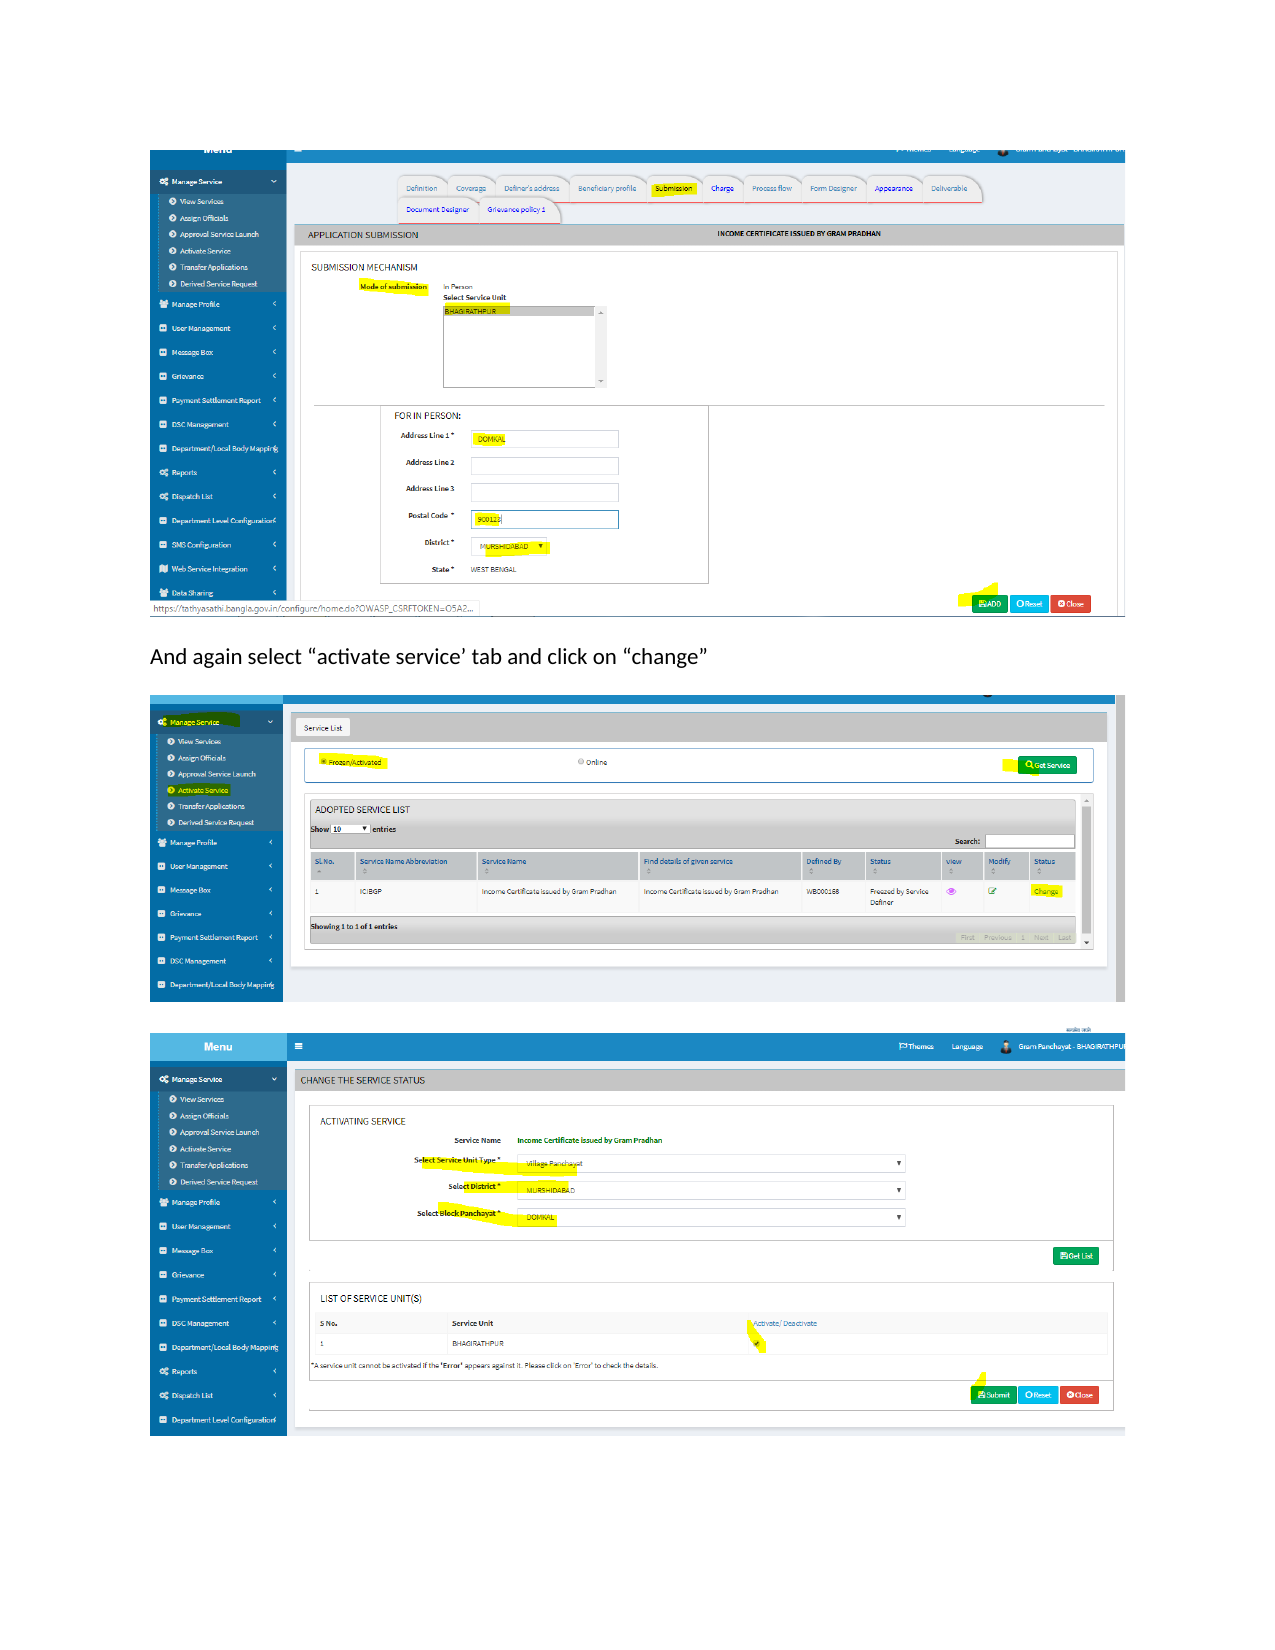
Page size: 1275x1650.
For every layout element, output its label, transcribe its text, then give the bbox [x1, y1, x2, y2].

picture [150, 150, 1125, 617]
picture [150, 1026, 1125, 1436]
picture [150, 695, 1125, 1002]
text And again select “activate service’ tab and click on “change” [150, 642, 1125, 670]
